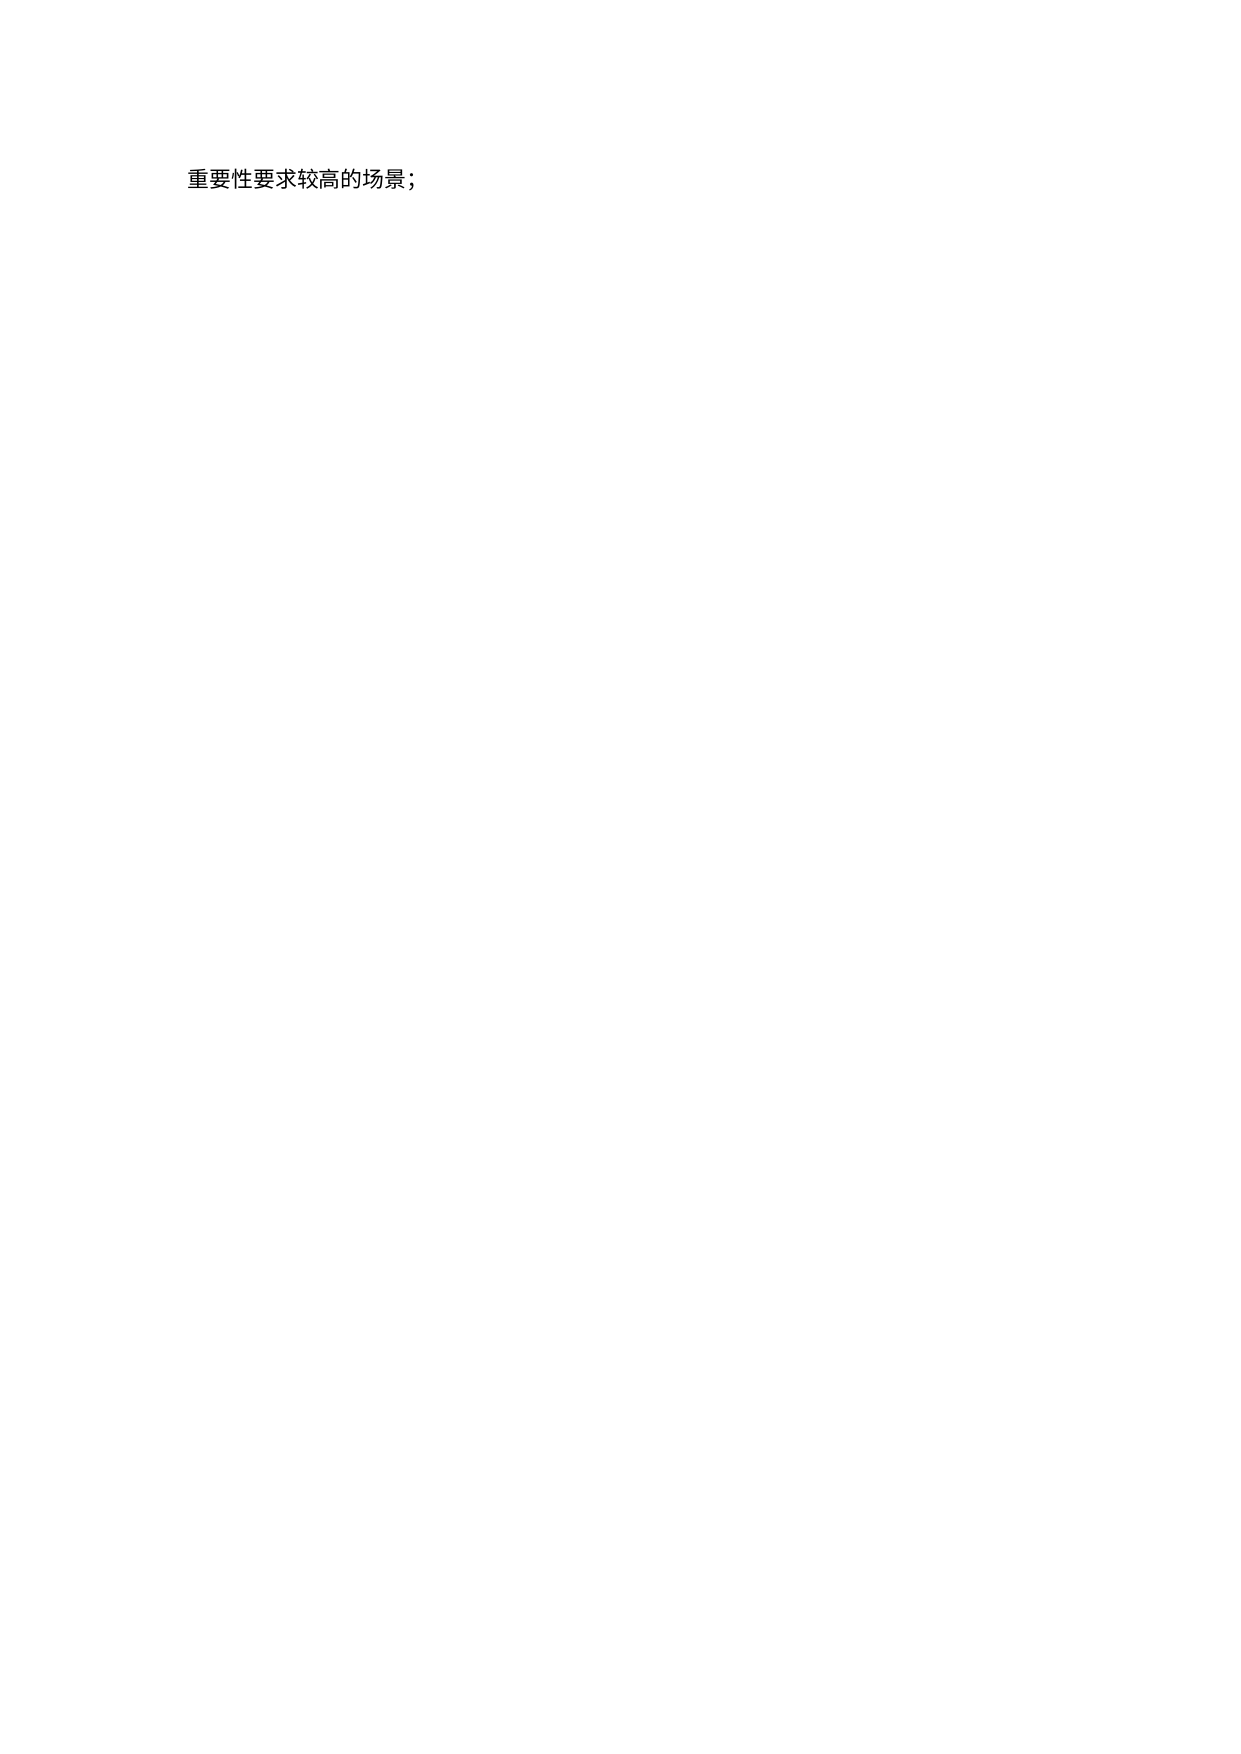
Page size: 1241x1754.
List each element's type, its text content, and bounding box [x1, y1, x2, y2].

text 重要性要求较高的场景； [187, 162, 1053, 194]
